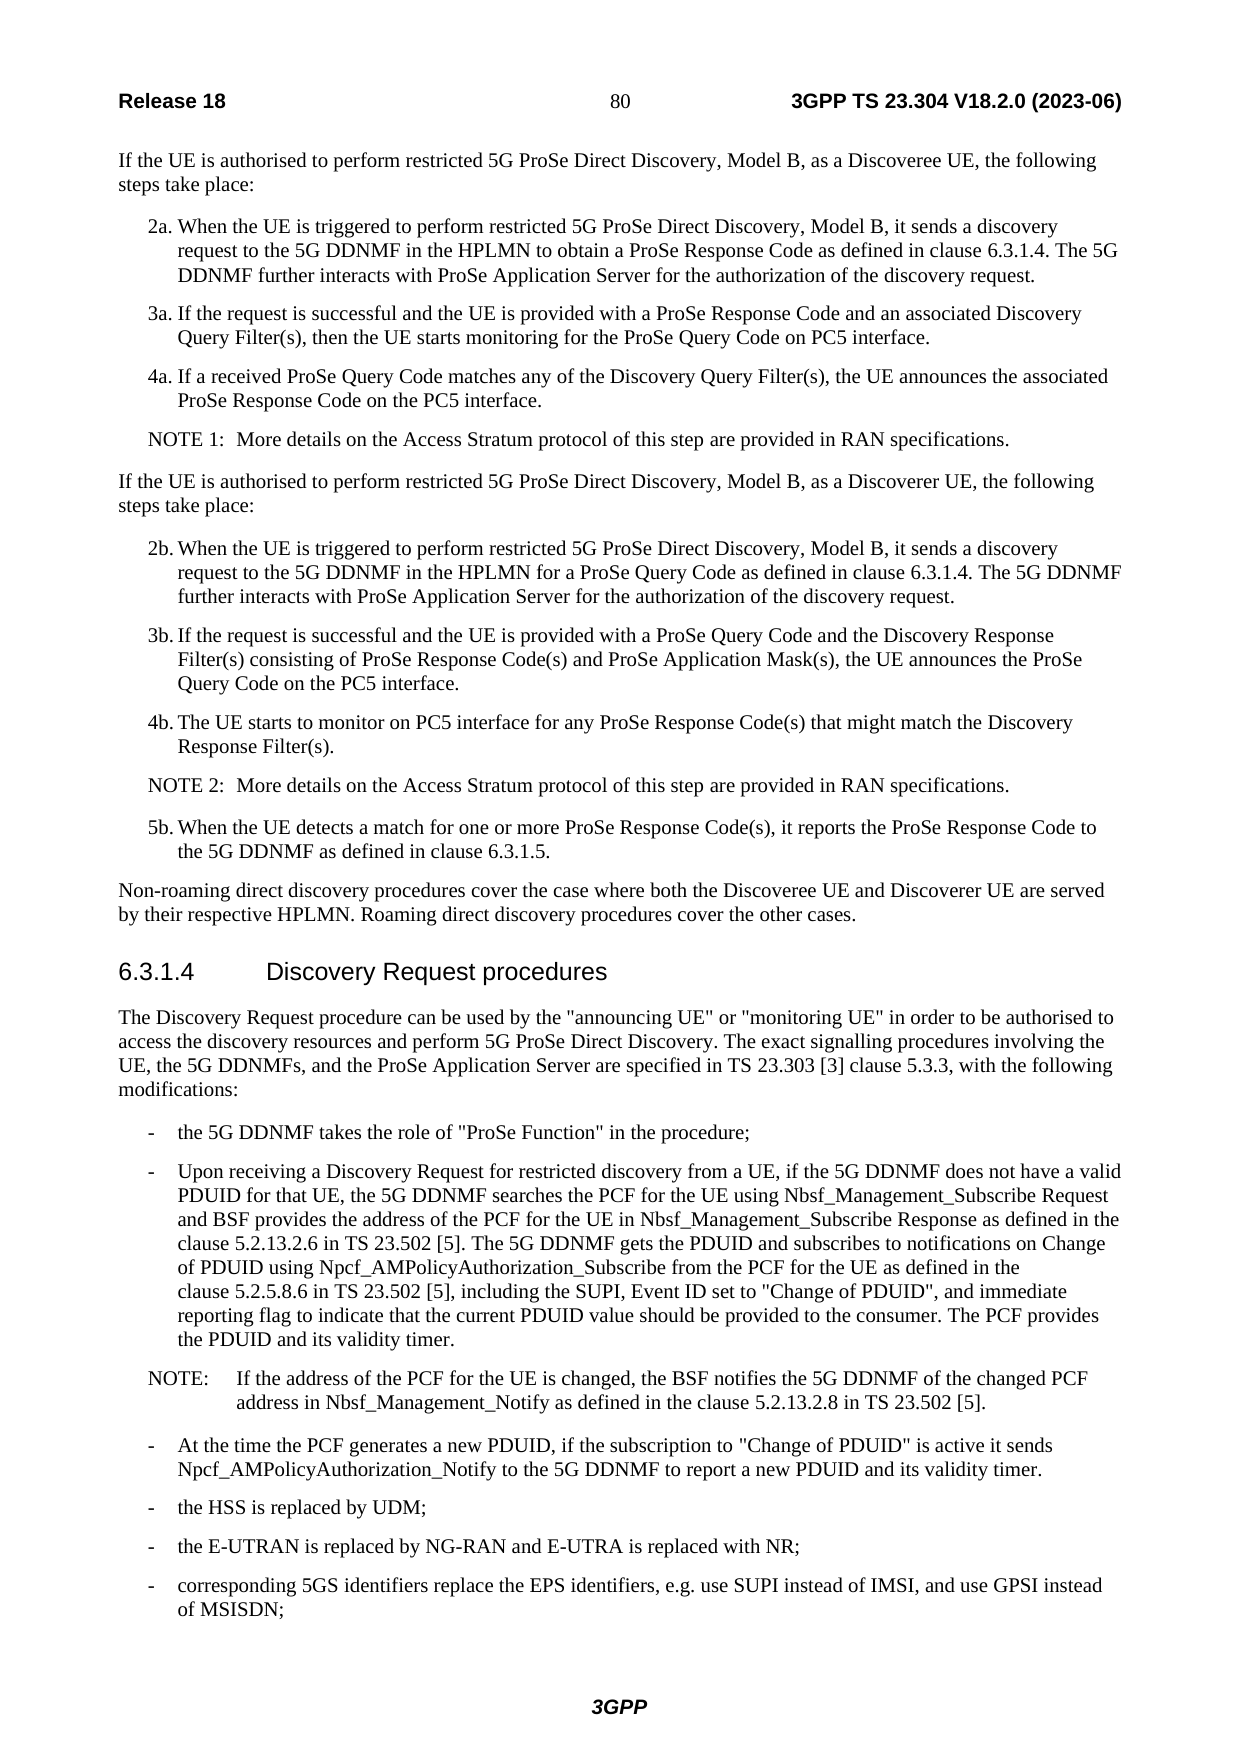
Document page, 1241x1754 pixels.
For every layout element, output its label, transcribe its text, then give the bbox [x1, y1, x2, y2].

text NOTE 1: More details on the Access Stratum protocol of this step are provided in RAN specifications. [148, 427, 1122, 451]
subtitle 6.3.1.4 Discovery Request procedures [118, 957, 1122, 986]
text The Discovery Request procedure can be used by the "announcing UE" or "monitoring UE" in order to be authorised to access the discovery resources and perform 5G ProSe Direct Discovery. The exact signalling procedures involving the UE, the 5G DDNMFs, and the ProSe Application Server are specified in TS 23.303 [3] clause 5.3.3, with the following modifications: [118, 1005, 1122, 1101]
text - Upon receiving a Discovery Request for restricted discovery from a UE, if the 5G DDNMF does not have a valid PDUID for that UE, the 5G DDNMF searches the PCF for the UE using Nbsf_Management_Subscribe Request and BSF provides the address of the PCF for the UE in Nbsf_Management_Subscribe Response as defined in the clause 5.2.13.2.6 in TS 23.502 [5]. The 5G DDNMF gets the PDUID and subscribes to notifications on Change of PDUID using Npcf_AMPolicyAuthorization_Subscribe from the PCF for the UE as defined in the clause 5.2.5.8.6 in TS 23.502 [5], including the SUPI, Event ID set to "Change of PDUID", and immediate reporting flag to indicate that the current PDUID value should be provided to the consumer. The PCF provides the PDUID and its validity timer. [148, 1158, 1122, 1351]
text If the UE is authorised to perform restricted 5G ProSe Direct Discovery, Model B, as a Discoverer UE, the following steps take place: [118, 469, 1122, 517]
text - the HSS is replaced by UDM; [148, 1495, 1122, 1519]
text - the 5G DDNMF takes the role of "ProSe Function" in the procedure; [148, 1120, 1122, 1144]
text 5b. When the UE detects a match for one or more ProSe Response Code(s), it reports the ProSe Response Code to the 5G DDNMF as defined in clause 6.3.1.5. [148, 815, 1122, 863]
text Non-roaming direct discovery procedures cover the case where both the Discoveree UE and Discoverer UE are served by their respective HPLMN. Roaming direct discovery procedures cover the other cases. [118, 878, 1122, 926]
text NOTE: If the address of the PCF for the UE is changed, the BSF notifies the 5G DDNMF of the changed PCF address in Nbsf_Management_Notify as defined in the clause 5.2.13.2.8 in TS 23.502 [5]. [148, 1366, 1122, 1414]
text 4a. If a received ProSe Query Code matches any of the Discovery Query Filter(s), the UE announces the associated ProSe Response Code on the PC5 interface. [148, 364, 1122, 412]
text NOTE 2: More details on the Access Stratum protocol of this step are provided in RAN specifications. [148, 772, 1122, 797]
text 3b. If the request is successful and the UE is provided with a ProSe Query Code and the Discovery Response Filter(s) consisting of ProSe Response Code(s) and ProSe Application Mask(s), the UE announces the ProSe Query Code on the PC5 interface. [148, 623, 1122, 695]
text 2b. When the UE is triggered to perform restricted 5G ProSe Direct Discovery, Model B, it sends a discovery request to the 5G DDNMF in the HPLMN for a ProSe Query Code as defined in clause 6.3.1.4. The 5G DDNMF further interacts with ProSe Application Server for the authorization of the discovery request. [148, 536, 1122, 608]
text - corresponding 5GS identifiers replace the EPS identifiers, e.g. use SUPI instead of IMSI, and use GPSI instead of MSISDN; [148, 1572, 1122, 1621]
text - the E-UTRAN is replaced by NG-RAN and E-UTRA is replaced with NR; [148, 1534, 1122, 1558]
text 4b. The UE starts to monitor on PC5 interface for any ProSe Response Code(s) that might match the Discovery Response Filter(s). [148, 710, 1122, 758]
text 3a. If the request is successful and the UE is provided with a ProSe Response Code and an associated Discovery Query Filter(s), then the UE starts monitoring for the ProSe Query Code on PC5 interface. [148, 301, 1122, 349]
text If the UE is authorised to perform restricted 5G ProSe Direct Discovery, Model B, as a Discoveree UE, the following steps take place: [118, 147, 1122, 196]
text 2a. When the UE is triggered to perform restricted 5G ProSe Direct Discovery, Model B, it sends a discovery request to the 5G DDNMF in the HPLMN to obtain a ProSe Response Code as defined in clause 6.3.1.4. The 5G DDNMF further interacts with ProSe Application Server for the authorization of the discovery request. [148, 214, 1122, 287]
text - At the time the PCF generates a new PDUID, if the subscription to "Change of PDUID" is active it sends Npcf_AMPolicyAuthorization_Notify to the 5G DDNMF to report a new PDUID and its validity timer. [148, 1432, 1122, 1481]
